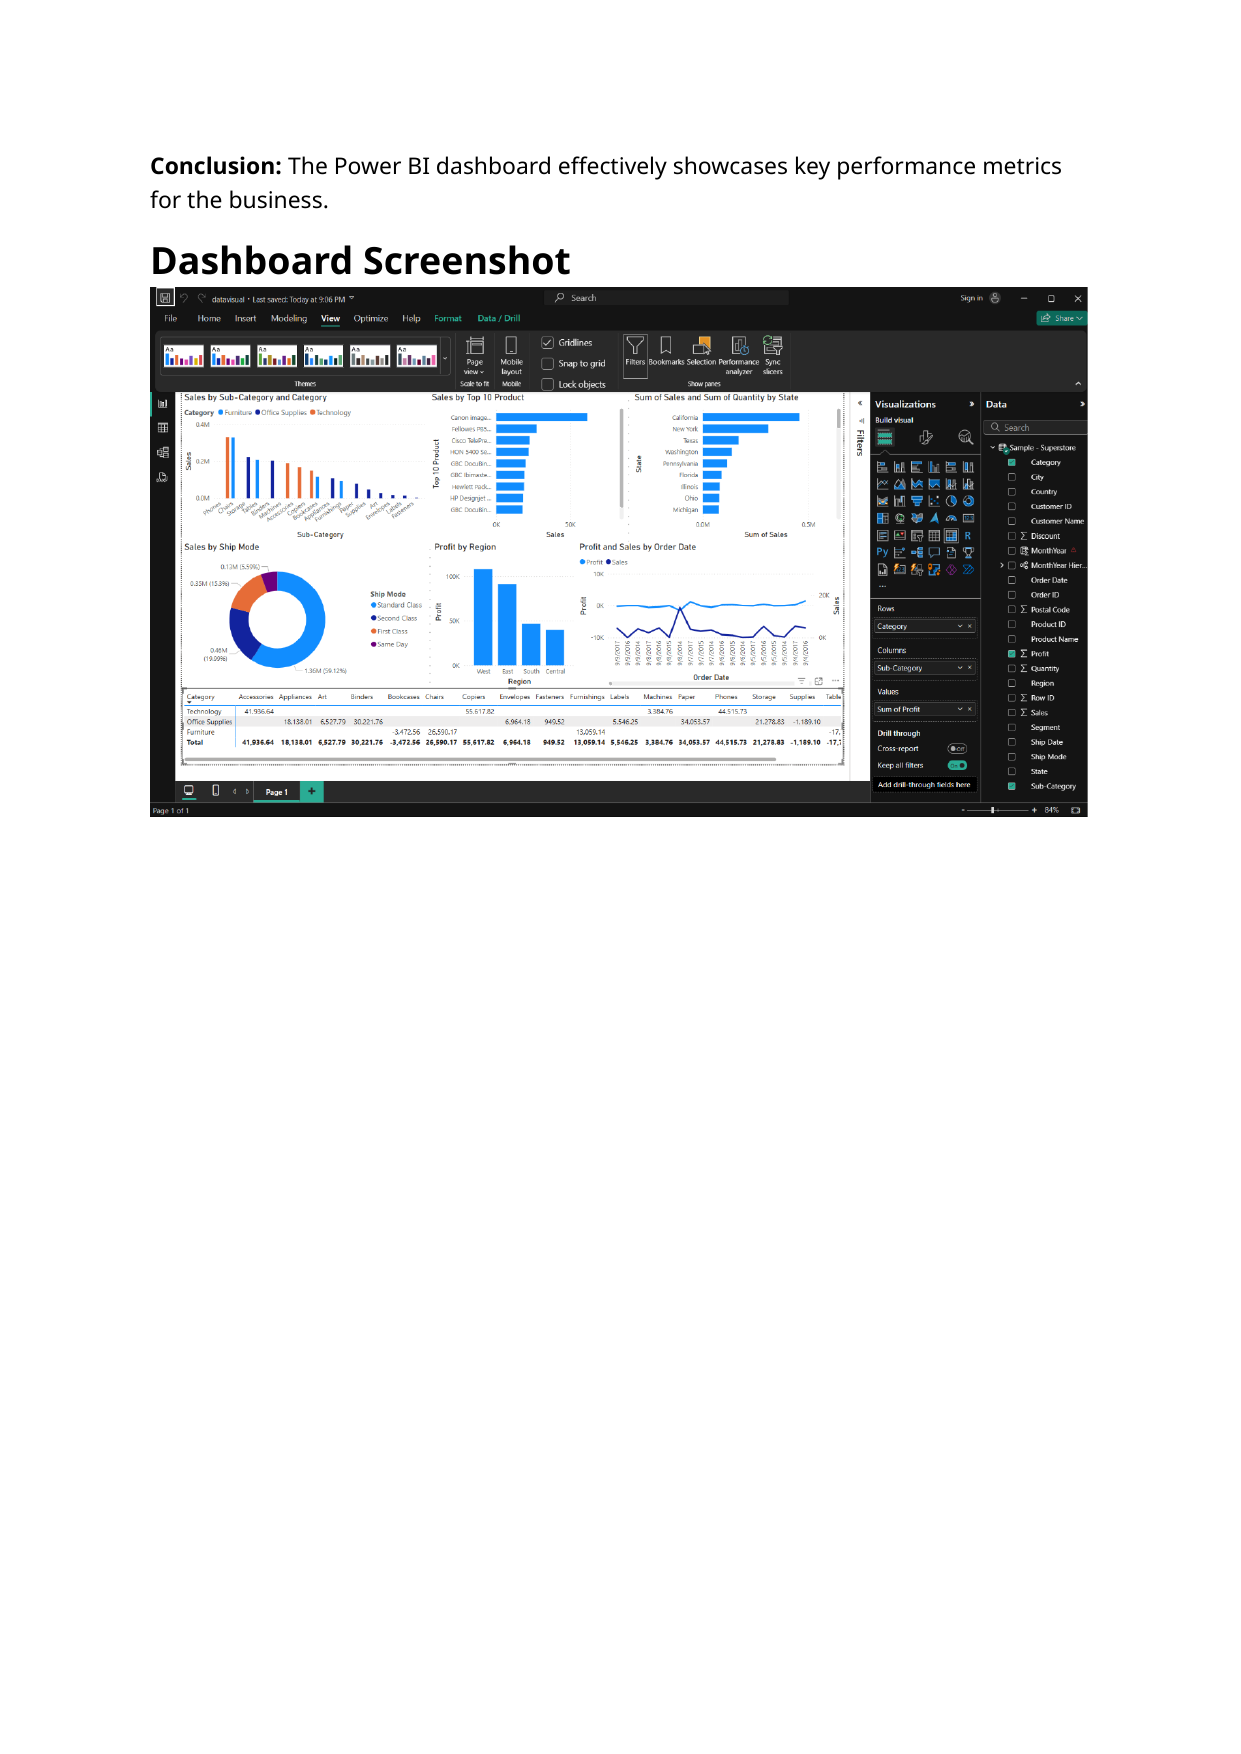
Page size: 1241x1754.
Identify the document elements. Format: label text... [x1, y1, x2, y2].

picture [150, 287, 1088, 817]
text Conclusion: The Power BI dashboard effectively showcases key performance metrics for the business. [150, 150, 1090, 215]
